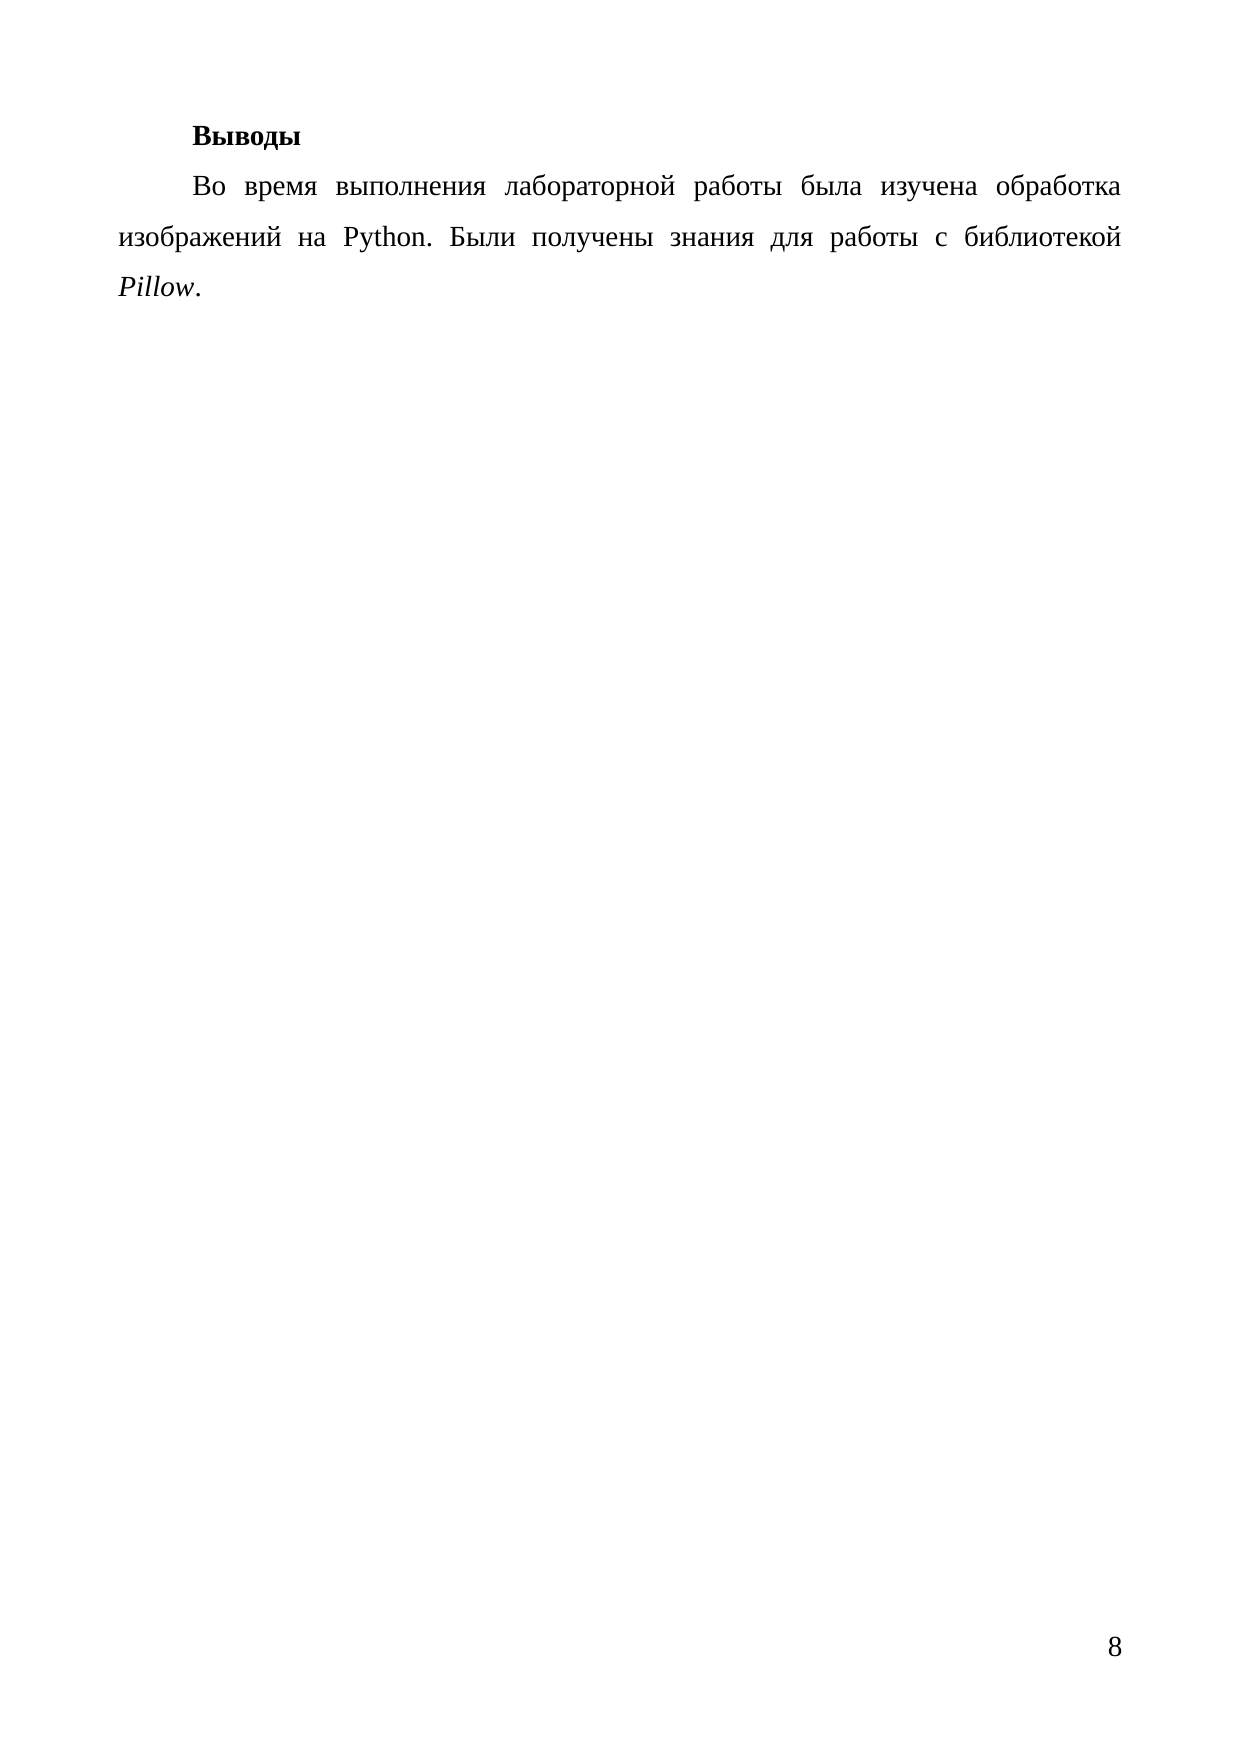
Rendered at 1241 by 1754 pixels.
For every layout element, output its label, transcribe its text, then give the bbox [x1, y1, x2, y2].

subtitle Выводы [118, 118, 1122, 152]
text Во время выполнения лабораторной работы была изучена обработка изображений на Python. Были получены знания для работы с библиотекой Pillow. [118, 168, 1122, 303]
